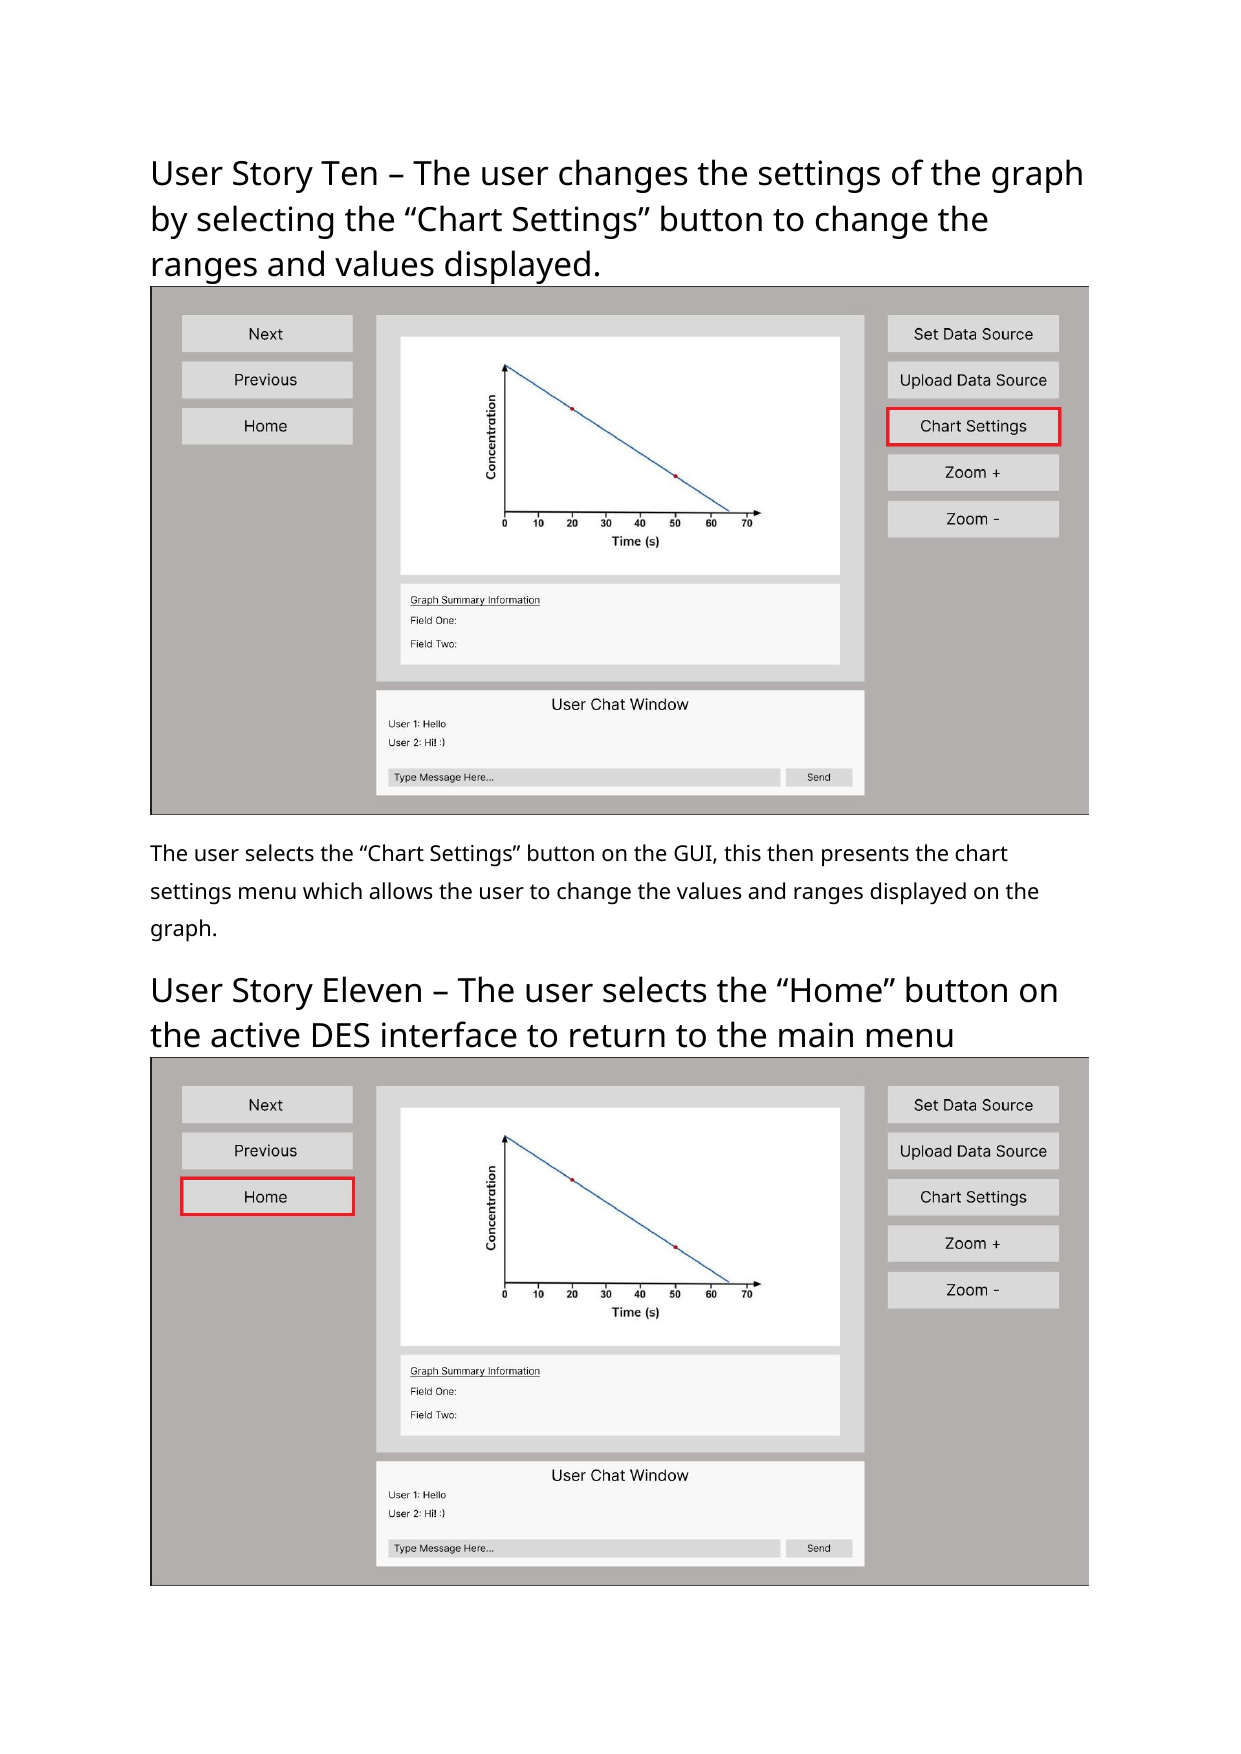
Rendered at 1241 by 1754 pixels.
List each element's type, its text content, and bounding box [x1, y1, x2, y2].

picture [150, 1057, 1089, 1586]
subtitle User Story Eleven – The user selects the “Home” button on the active DES interface to return to the main menu [150, 967, 1090, 1057]
subtitle User Story Ten – The user changes the settings of the graph by selecting the “Chart Settings” button to change the ranges and values displayed. [150, 150, 1090, 286]
picture [150, 286, 1089, 815]
text The user selects the “Chart Settings” button on the GUI, this then presents the chart settings menu which allows the user to change the values and ranges displayed on the graph. [150, 838, 1090, 943]
